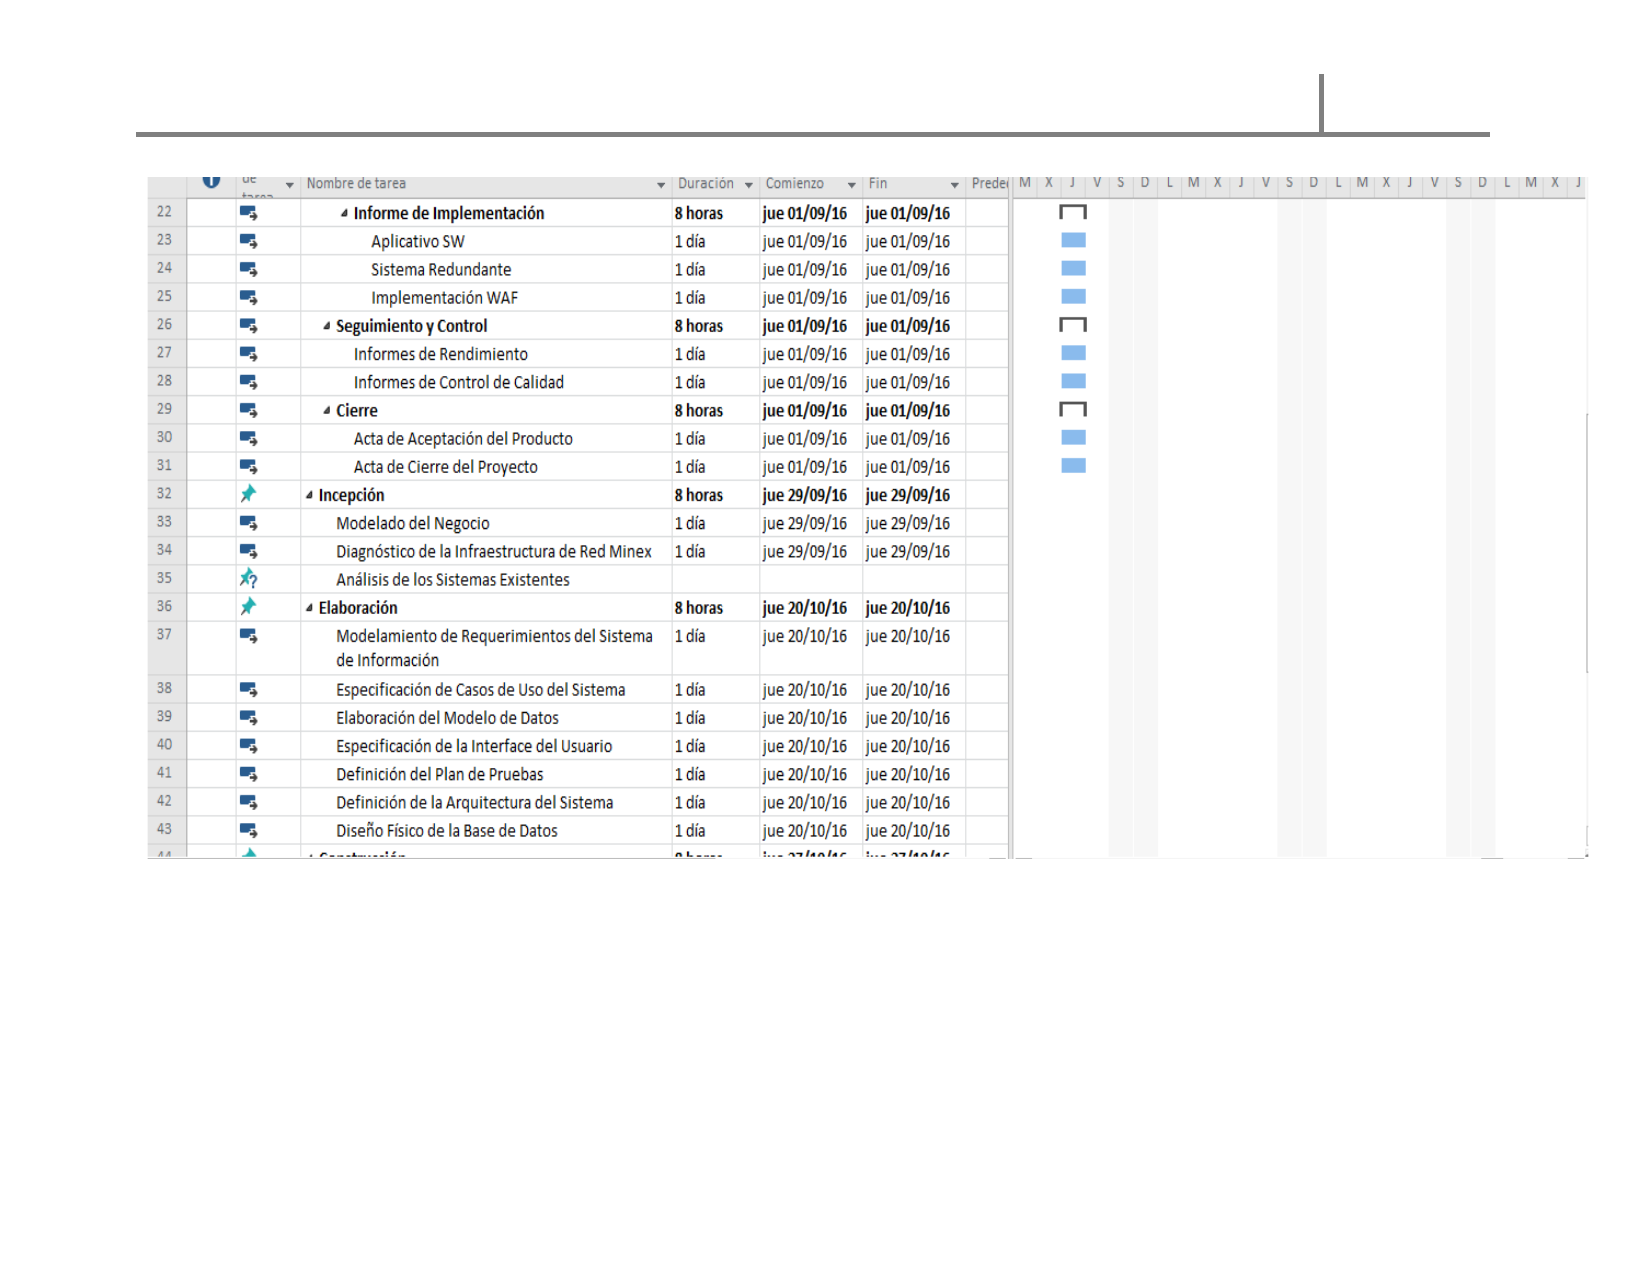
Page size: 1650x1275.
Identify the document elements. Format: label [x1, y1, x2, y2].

picture [147, 177, 1589, 859]
